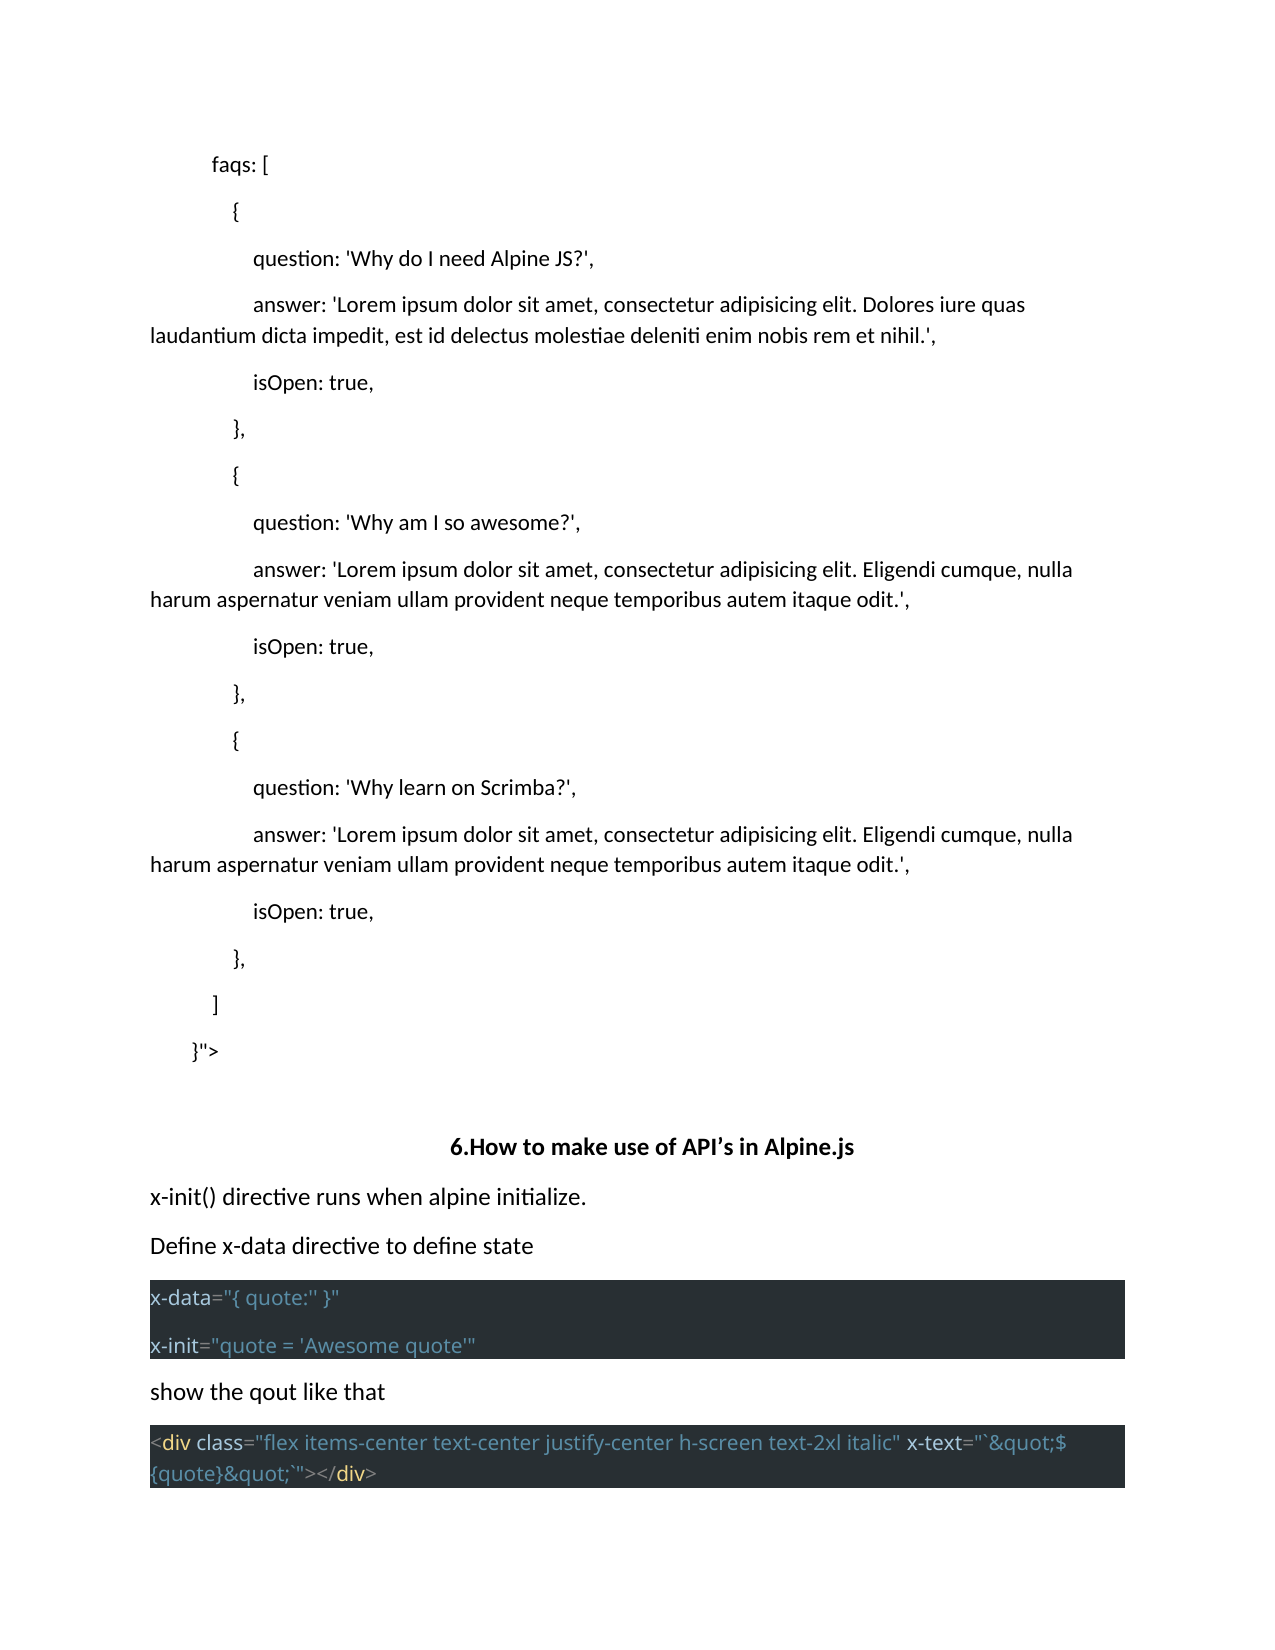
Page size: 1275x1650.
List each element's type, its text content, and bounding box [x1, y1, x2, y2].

text isOpen: true, [150, 897, 1125, 925]
text { [150, 197, 1125, 225]
text question: 'Why am I so awesome?', [150, 508, 1125, 536]
text answer: 'Lorem ipsum dolor sit amet, consectetur adipisicing elit. Eligendi cumque, nulla harum aspernatur veniam ullam provident neque temporibus autem itaque odit.', [150, 555, 1125, 613]
text faqs: [ [150, 150, 1125, 178]
text isOpen: true, [150, 632, 1125, 660]
text x-init() directive runs when alpine initialize. [150, 1181, 1125, 1211]
text x-data="{ quote:'' }" [150, 1280, 1125, 1311]
text answer: 'Lorem ipsum dolor sit amet, consectetur adipisicing elit. Eligendi cumque, nulla harum aspernatur veniam ullam provident neque temporibus autem itaque odit.', [150, 820, 1125, 878]
text }, [150, 679, 1125, 707]
text isOpen: true, [150, 368, 1125, 396]
text 6.How to make use of API’s in Alpine.js [375, 1131, 1125, 1162]
text }, [150, 414, 1125, 443]
text question: 'Why do I need Alpine JS?', [150, 244, 1125, 272]
text { [150, 461, 1125, 489]
text ] [150, 991, 1125, 1019]
text <div class="flex items-center text-center justify-center h-screen text-2xl italic" x-text="`&quot;${quote}&quot;`"></div> [150, 1425, 1125, 1488]
text { [150, 726, 1125, 754]
text question: 'Why learn on Scrimba?', [150, 773, 1125, 801]
text answer: 'Lorem ipsum dolor sit amet, consectetur adipisicing elit. Dolores iure quas laudantium dicta impedit, est id delectus molestiae deleniti enim nobis rem et nihil.', [150, 291, 1125, 349]
text show the qout like that [150, 1376, 1125, 1406]
text x-init="quote = 'Awesome quote'" [150, 1328, 1125, 1359]
text }"> [150, 1037, 1125, 1066]
text }, [150, 944, 1125, 972]
text Define x-data directive to define state [150, 1230, 1125, 1261]
